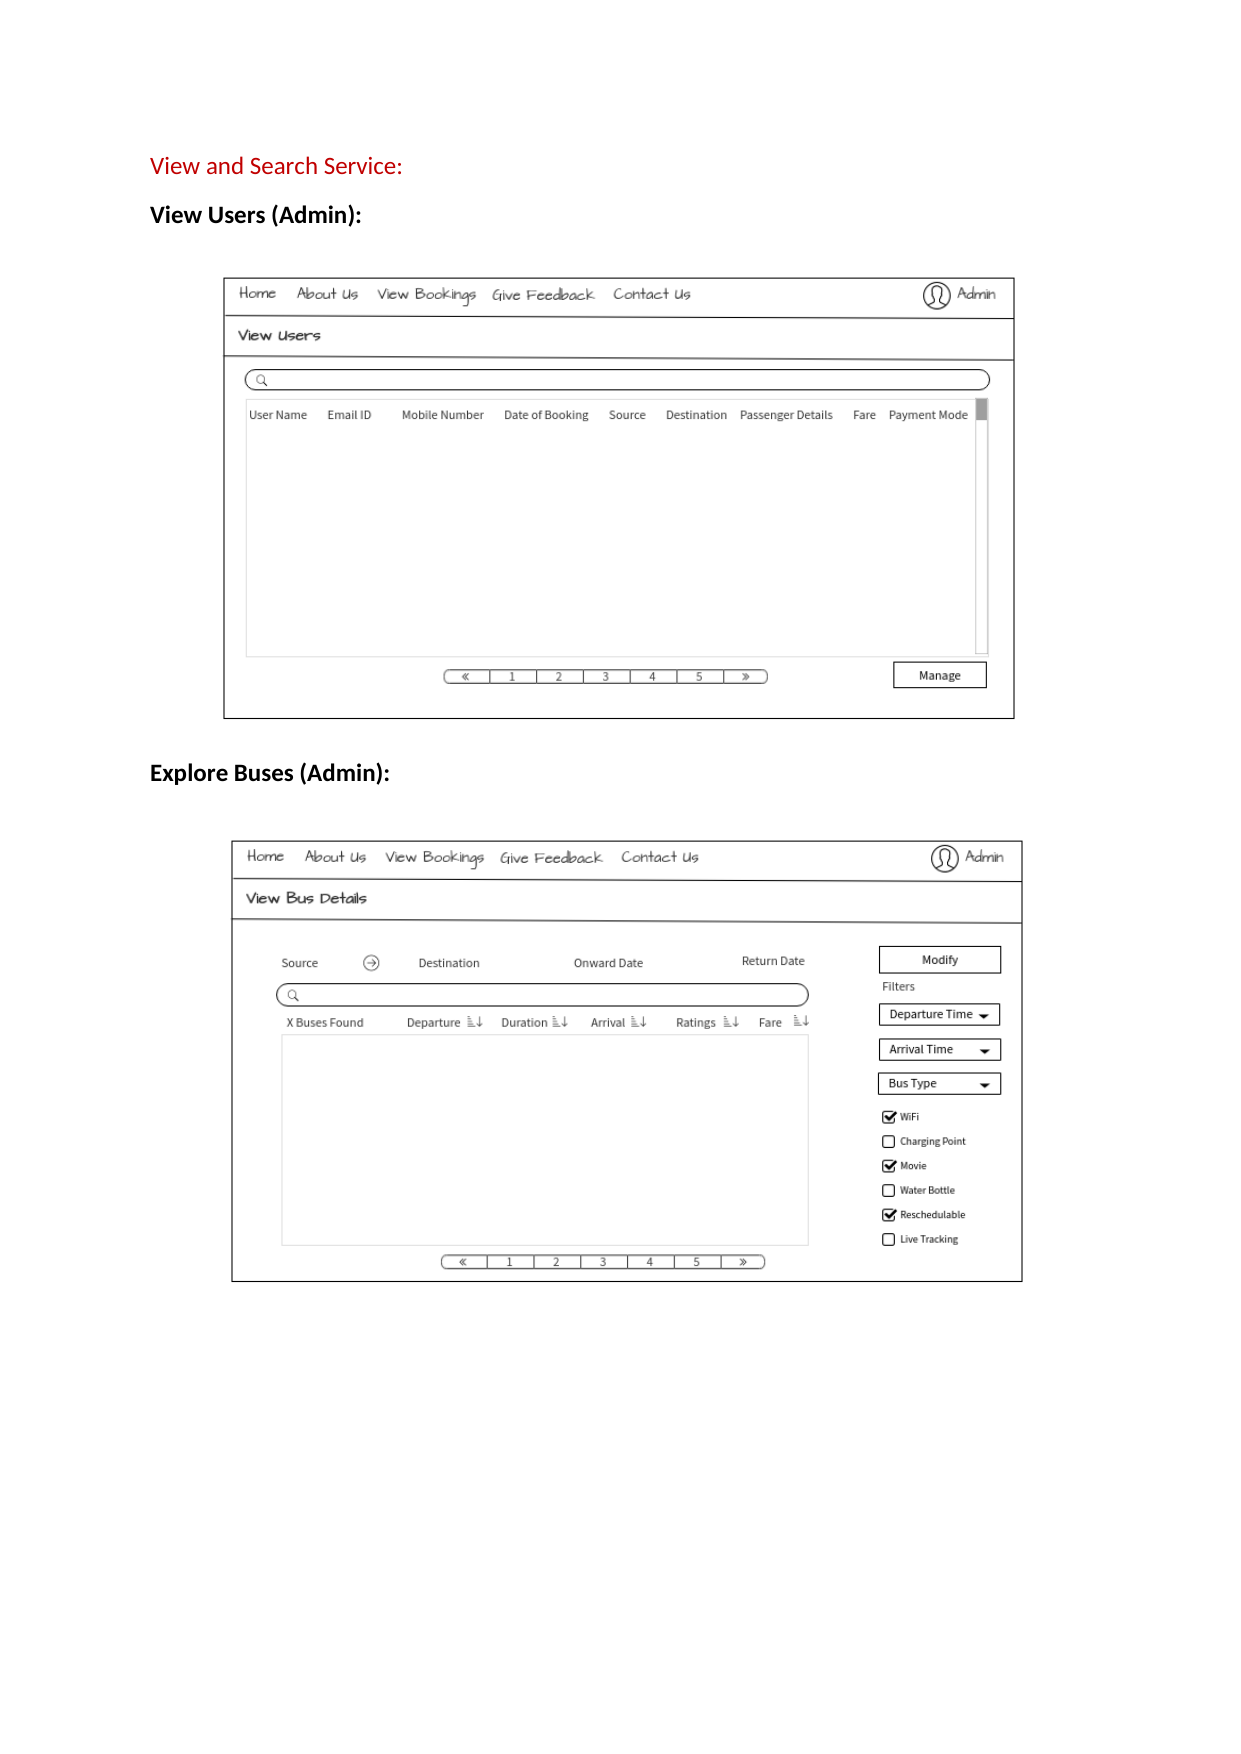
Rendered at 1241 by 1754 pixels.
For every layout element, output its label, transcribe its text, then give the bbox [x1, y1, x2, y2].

text View Users (Admin): [150, 199, 1090, 230]
text View and Search Service: [150, 150, 1090, 181]
text Explore Buses (Admin): [150, 758, 1090, 788]
picture [190, 249, 1051, 739]
picture [196, 807, 1044, 1314]
